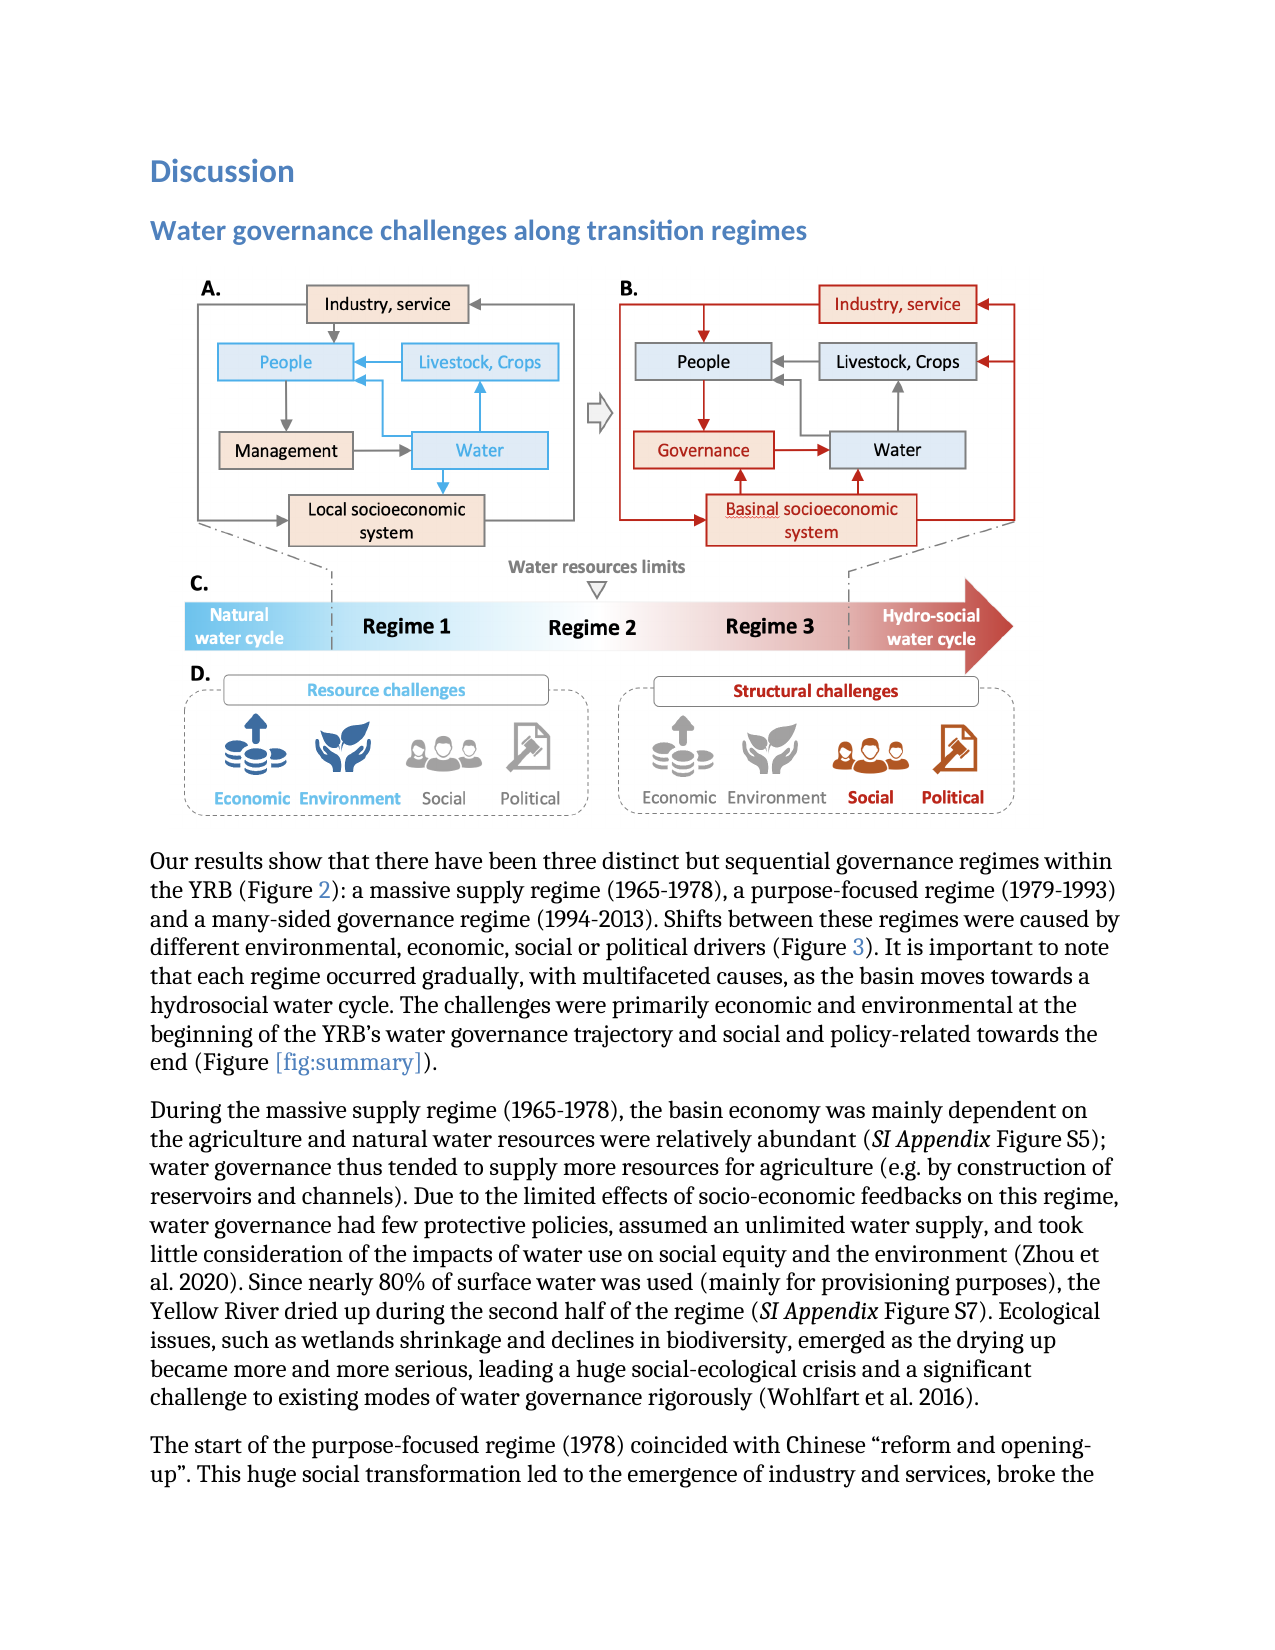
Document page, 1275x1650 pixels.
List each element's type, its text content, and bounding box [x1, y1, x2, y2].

text Our results show that there have been three distinct but sequential governance regimes within the YRB (Figure 2): a massive supply regime (1965-1978), a purpose-focused regime (1979-1993) and a many-sided governance regime (1994-2013). Shifts between these regimes were caused by different environmental, economic, social or political drivers (Figure 3). It is important to note that each regime occurred gradually, with multifaceted causes, as the basin moves towards a hydrosocial water cycle. The challenges were primarily economic and environmental at the beginning of the YRB’s water governance trajectory and social and policy-related towards the end (Figure [fig:summary]). [150, 847, 1125, 1077]
text During the massive supply regime (1965-1978), the basin economy was mainly dependent on the agriculture and natural water resources were relatively abundant (SI Appendix Figure S5); water governance thus tended to supply more resources for agriculture (e.g. by construction of reservoirs and channels). Due to the limited effects of socio-economic feedbacks on this regime, water governance had few protective policies, assumed an unlimited water supply, and took little consideration of the impacts of water use on social equity and the environment (Zhou et al. 2020). Since nearly 80% of surface water was used (mainly for provisioning purposes), the Yellow River dried up during the second half of the regime (SI Appendix Figure S7). Ecological issues, such as wetlands shrinkage and declines in biodiversity, emerged as the drying up became more and more serious, leading a huge social-ecological crisis and a significant challenge to existing modes of water governance rigorously (Wohlfart et al. 2016). [150, 1096, 1125, 1412]
subtitle Discussion [150, 150, 1125, 191]
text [150, 1431, 1125, 1488]
picture [168, 266, 1044, 829]
subtitle Water governance challenges along transition regimes [150, 212, 1125, 247]
